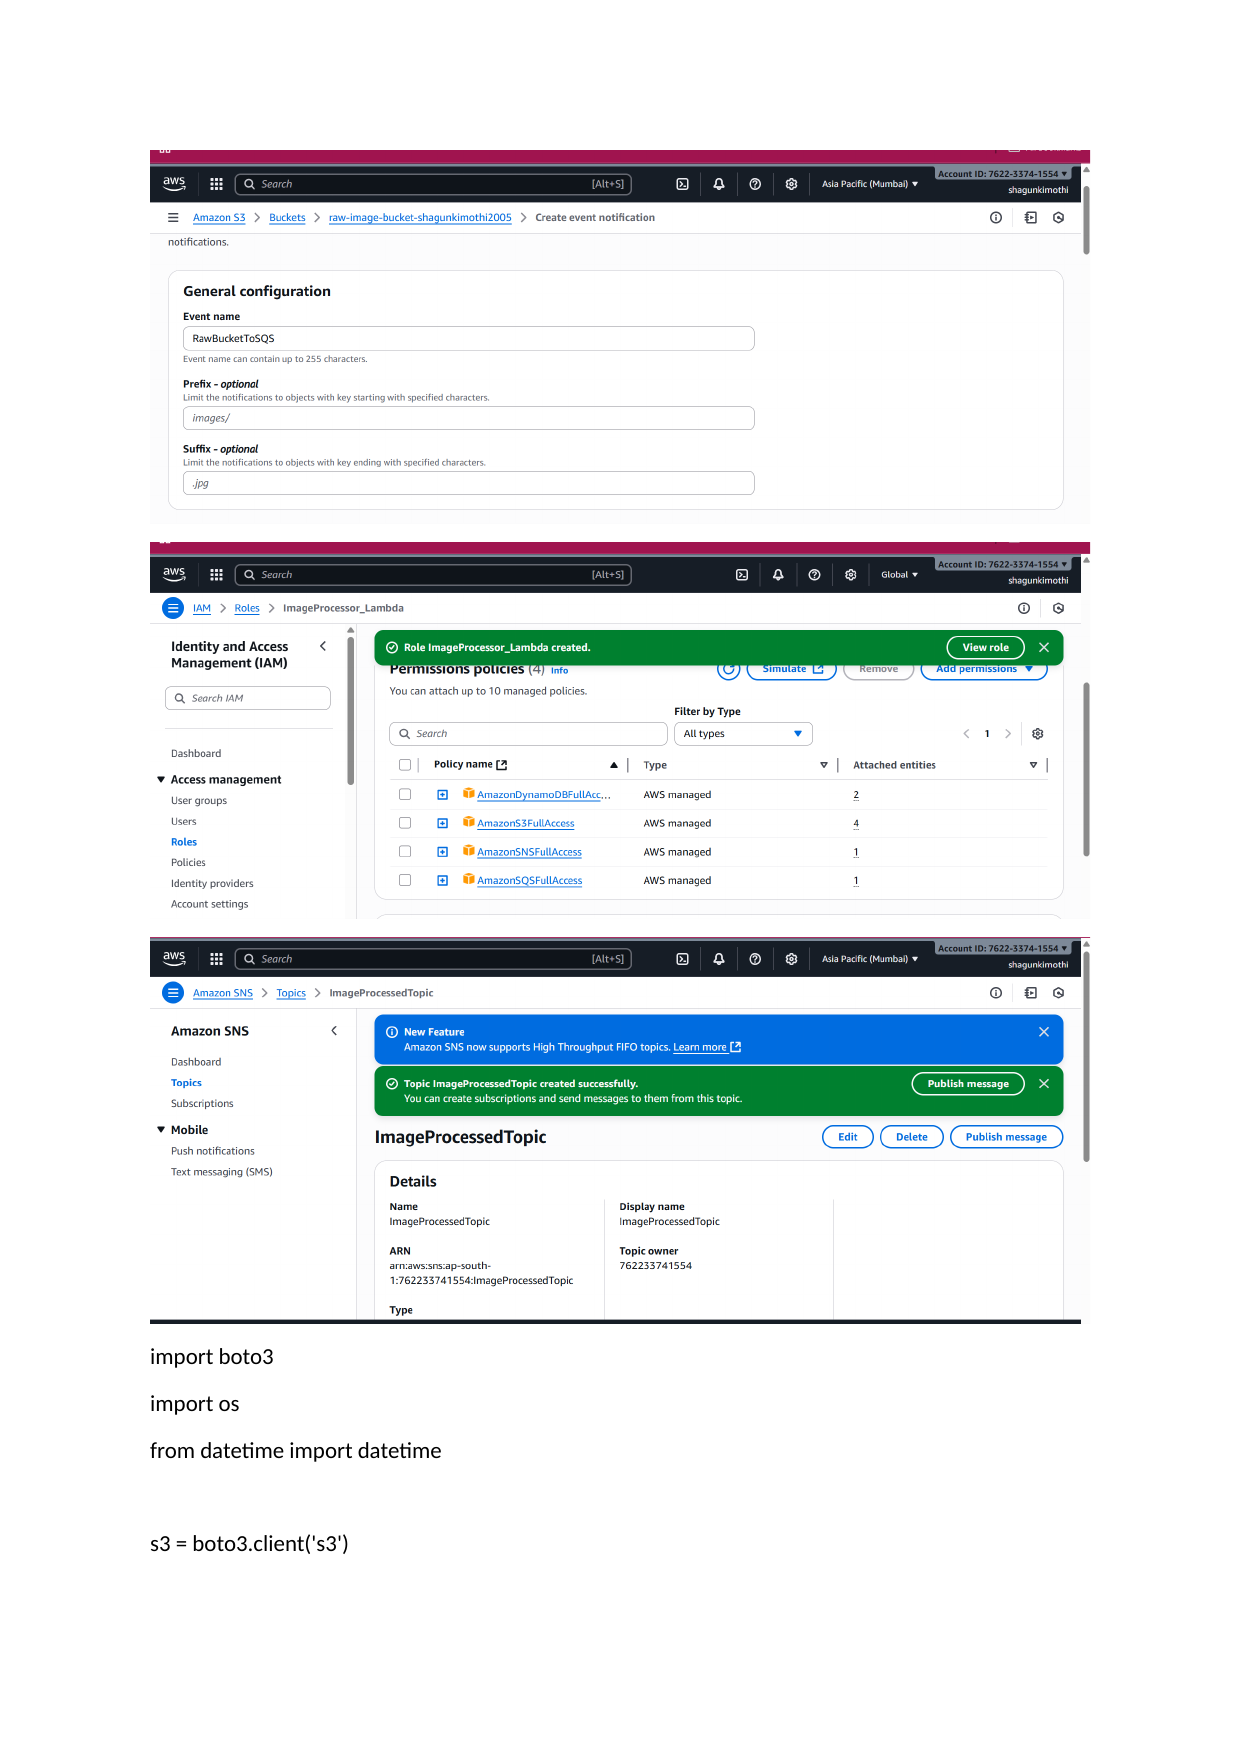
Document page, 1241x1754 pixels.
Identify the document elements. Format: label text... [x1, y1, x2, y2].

picture [150, 150, 1091, 524]
text import os [150, 1389, 1090, 1417]
picture [150, 542, 1091, 919]
text import boto3 [150, 1342, 1090, 1370]
picture [150, 937, 1091, 1324]
text s3 = boto3.client('s3') [150, 1529, 1090, 1557]
text from datetime import datetime [150, 1436, 1090, 1464]
